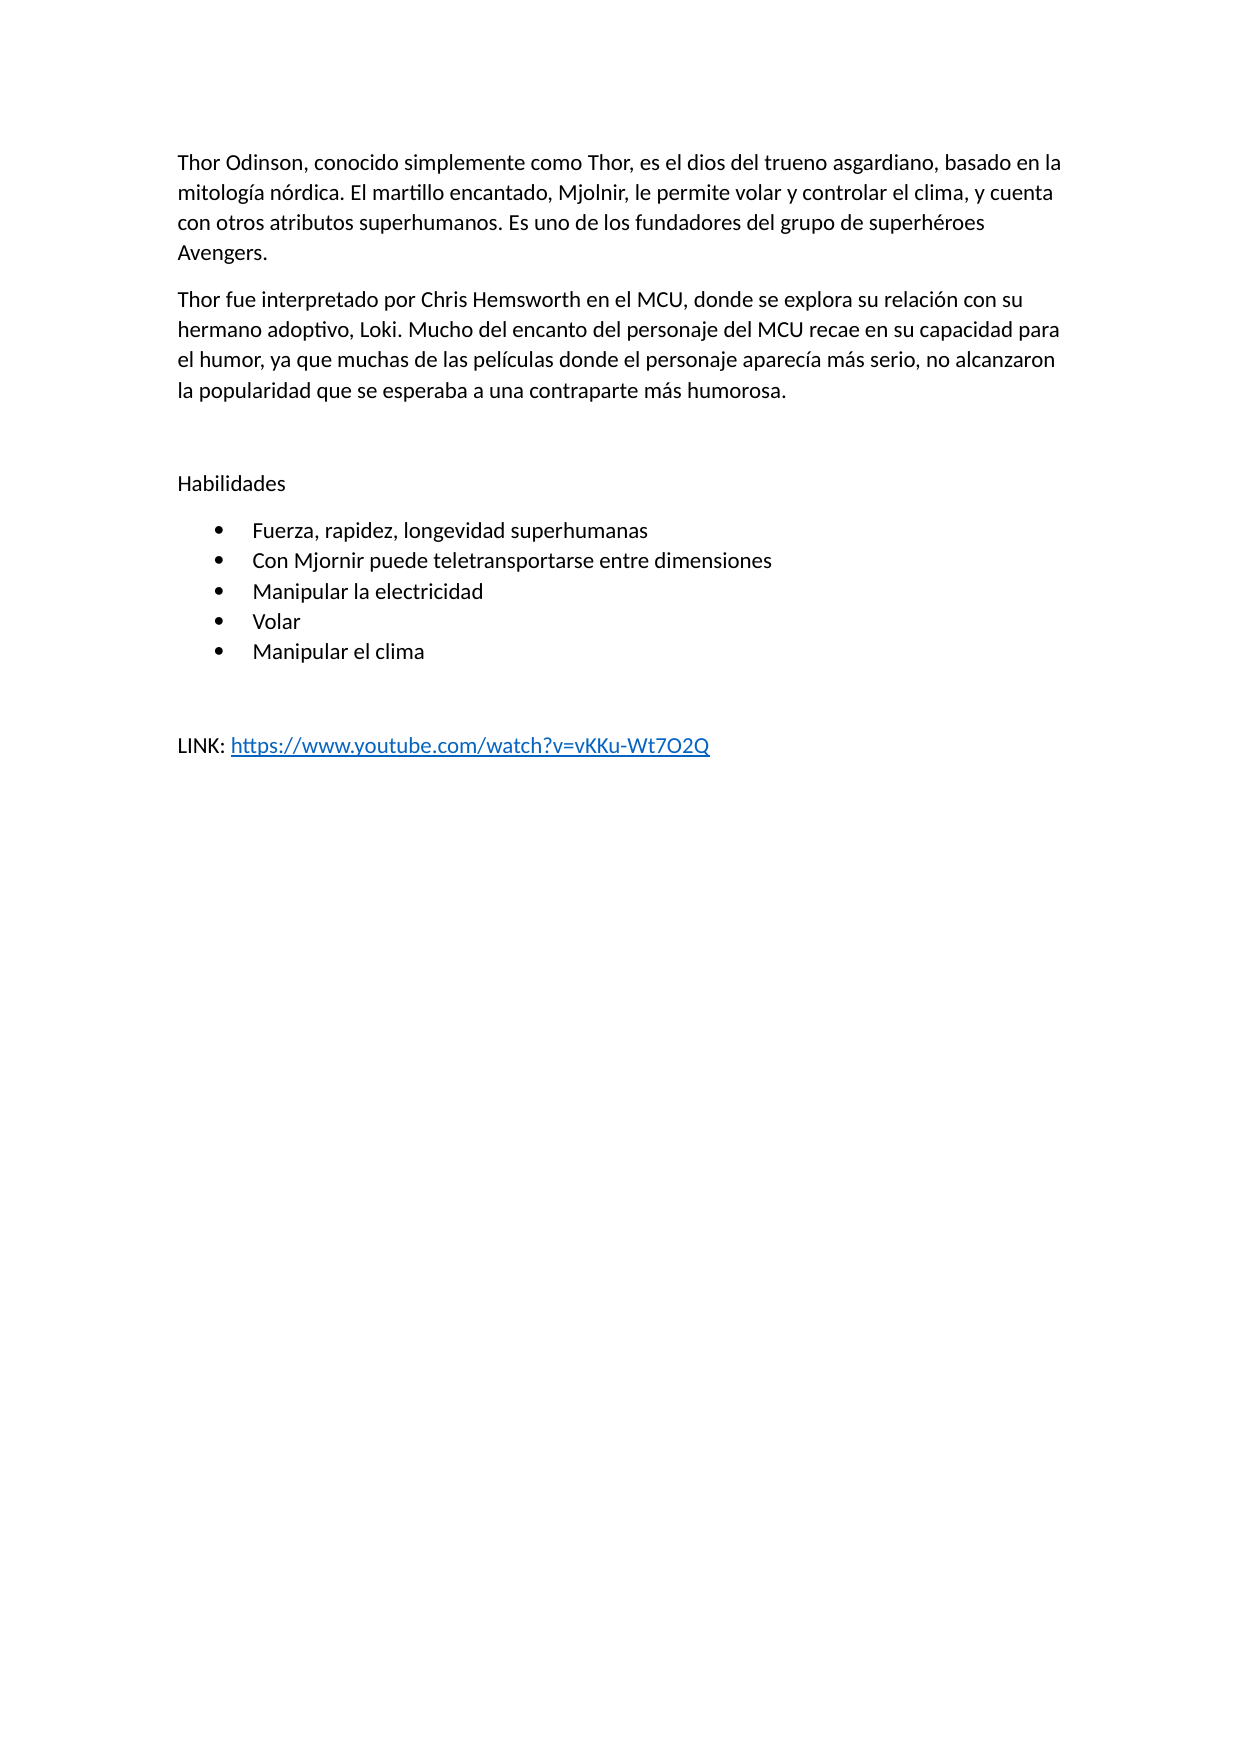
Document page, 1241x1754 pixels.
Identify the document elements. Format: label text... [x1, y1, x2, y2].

text Thor fue interpretado por Chris Hemsworth en el MCU, donde se explora su relación con su hermano adoptivo, Loki. Mucho del encanto del personaje del MCU recae en su capacidad para el humor, ya que muchas de las películas donde el personaje aparecía más serio, no alcanzaron la popularidad que se esperaba a una contraparte más humorosa. [177, 285, 1063, 404]
list Con Mjornir puede teletransportarse entre dimensiones [215, 547, 1063, 574]
text Thor Odinson, conocido simplemente como Thor, es el dios del trueno asgardiano, basado en la mitología nórdica. El martillo encantado, Mjolnir, le permite volar y controlar el clima, y cuenta con otros atributos superhumanos. Es uno de los fundadores del grupo de superhéroes Avengers. [177, 148, 1063, 266]
text Habilidades [177, 469, 1063, 497]
list Manipular el clima [215, 637, 1063, 665]
list Fuerza, rapidez, longevidad superhumanas [215, 516, 1063, 544]
list Manipular la electricidad [215, 577, 1063, 605]
list Volar [215, 607, 1063, 635]
text LINK: https://www.youtube.com/watch?v=vKKu-Wt7O2Q [177, 731, 1063, 759]
